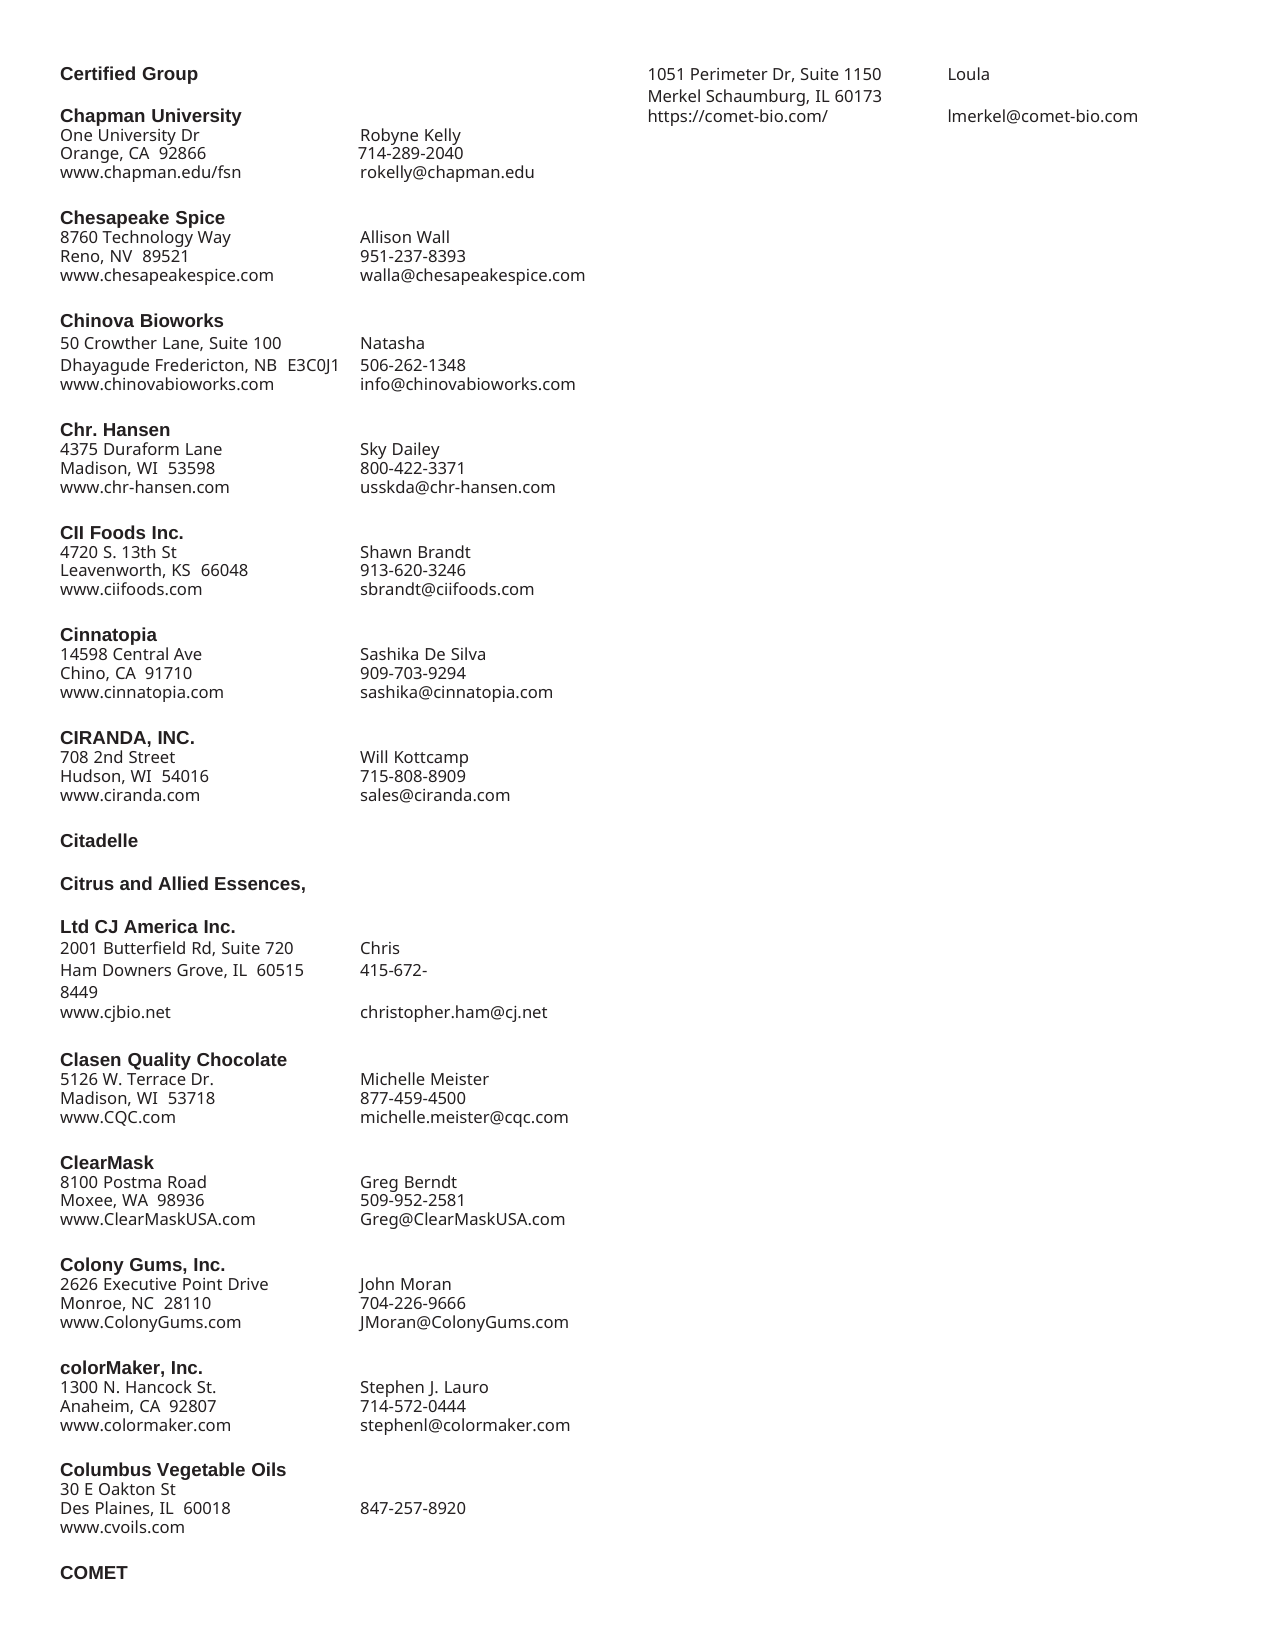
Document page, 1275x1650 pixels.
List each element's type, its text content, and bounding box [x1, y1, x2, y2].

subtitle Chr. Hansen [60, 420, 621, 441]
subtitle colorMaker, Inc. [60, 1357, 621, 1378]
text www.chr-hansen.com usskda@chr-hansen.com [60, 478, 621, 497]
subtitle Certified Group [60, 62, 621, 84]
text Leavenworth, KS 66048 913-620-3246 [60, 562, 621, 581]
text 2001 Butterfield Rd, Suite 720 Chris Ham Downers Grove, IL 60515 415-672-8449 [60, 937, 428, 1004]
subtitle Chinova Bioworks [60, 310, 621, 331]
text www.chinovabioworks.com info@chinovabioworks.com [60, 376, 621, 394]
text 5126 W. Terrace Dr. Michelle Meister [60, 1071, 621, 1089]
text www.cvoils.com [60, 1518, 621, 1537]
text Madison, WI 53598 800-422-3371 [60, 459, 621, 478]
text Moxee, WA 98936 509-952-2581 [60, 1192, 621, 1211]
text Orange, CA 92866 714-289-2040 [60, 145, 621, 163]
subtitle Colony Gums, Inc. [60, 1255, 621, 1276]
text 1300 N. Hancock St. Stephen J. Lauro [60, 1378, 621, 1397]
text https://comet-bio.com/ lmerkel@comet-bio.com [647, 107, 1244, 126]
subtitle Clasen Quality Chocolate [60, 1049, 621, 1071]
text Anaheim, CA 92807 714-572-0444 [60, 1397, 621, 1416]
subtitle Citadelle [60, 830, 621, 852]
text www.cinnatopia.com sashika@cinnatopia.com [60, 683, 621, 702]
subtitle Cinnatopia [60, 625, 621, 646]
text www.ClearMaskUSA.com Greg@ClearMaskUSA.com [60, 1211, 621, 1229]
text Citrus and Allied Essences, Ltd CJ America Inc. [60, 852, 307, 937]
text 30 E Oakton St [60, 1481, 621, 1499]
text www.CQC.com michelle.meister@cqc.com [60, 1108, 621, 1127]
text 1051 Perimeter Dr, Suite 1150 Loula Merkel Schaumburg, IL 60173 [647, 62, 1043, 107]
text www.chapman.edu/fsn rokelly@chapman.edu [60, 163, 621, 182]
text 4720 S. 13th St Shawn Brandt [60, 543, 621, 562]
text www.colormaker.com stephenl@colormaker.com [60, 1416, 621, 1435]
text 50 Crowther Lane, Suite 100 Natasha Dhayagude Fredericton, NB E3C0J1 506-262-1348 [60, 331, 477, 376]
text Madison, WI 53718 877-459-4500 [60, 1089, 621, 1108]
subtitle ClearMask [60, 1152, 621, 1173]
text One University Dr Robyne Kelly [60, 126, 621, 145]
text www.ciranda.com sales@ciranda.com [60, 786, 621, 805]
text Chino, CA 91710 909-703-9294 [60, 664, 621, 683]
text Monroe, NC 28110 704-226-9666 [60, 1294, 621, 1313]
text 8760 Technology Way Allison Wall [60, 229, 621, 247]
text www.cjbio.net christopher.ham@cj.net [60, 1004, 621, 1022]
text www.chesapeakespice.com walla@chesapeakespice.com [60, 266, 621, 285]
subtitle CII Foods Inc. [60, 522, 621, 543]
text www.ColonyGums.com JMoran@ColonyGums.com [60, 1313, 621, 1332]
subtitle CIRANDA, INC. [60, 727, 621, 748]
text 8100 Postma Road Greg Berndt [60, 1173, 621, 1192]
subtitle Chesapeake Spice [60, 208, 621, 229]
text 14598 Central Ave Sashika De Silva [60, 646, 621, 664]
text 708 2nd Street Will Kottcamp [60, 748, 621, 767]
text Chapman University [60, 105, 621, 126]
text 2626 Executive Point Drive John Moran [60, 1276, 621, 1294]
text www.ciifoods.com sbrandt@ciifoods.com [60, 581, 621, 599]
text Hudson, WI 54016 715-808-8909 [60, 767, 621, 786]
text 4375 Duraform Lane Sky Dailey [60, 441, 621, 459]
text Des Plaines, IL 60018 847-257-8920 [60, 1499, 621, 1518]
subtitle COMET [60, 1562, 621, 1584]
subtitle Columbus Vegetable Oils [60, 1460, 621, 1481]
text Reno, NV 89521 951-237-8393 [60, 247, 621, 266]
